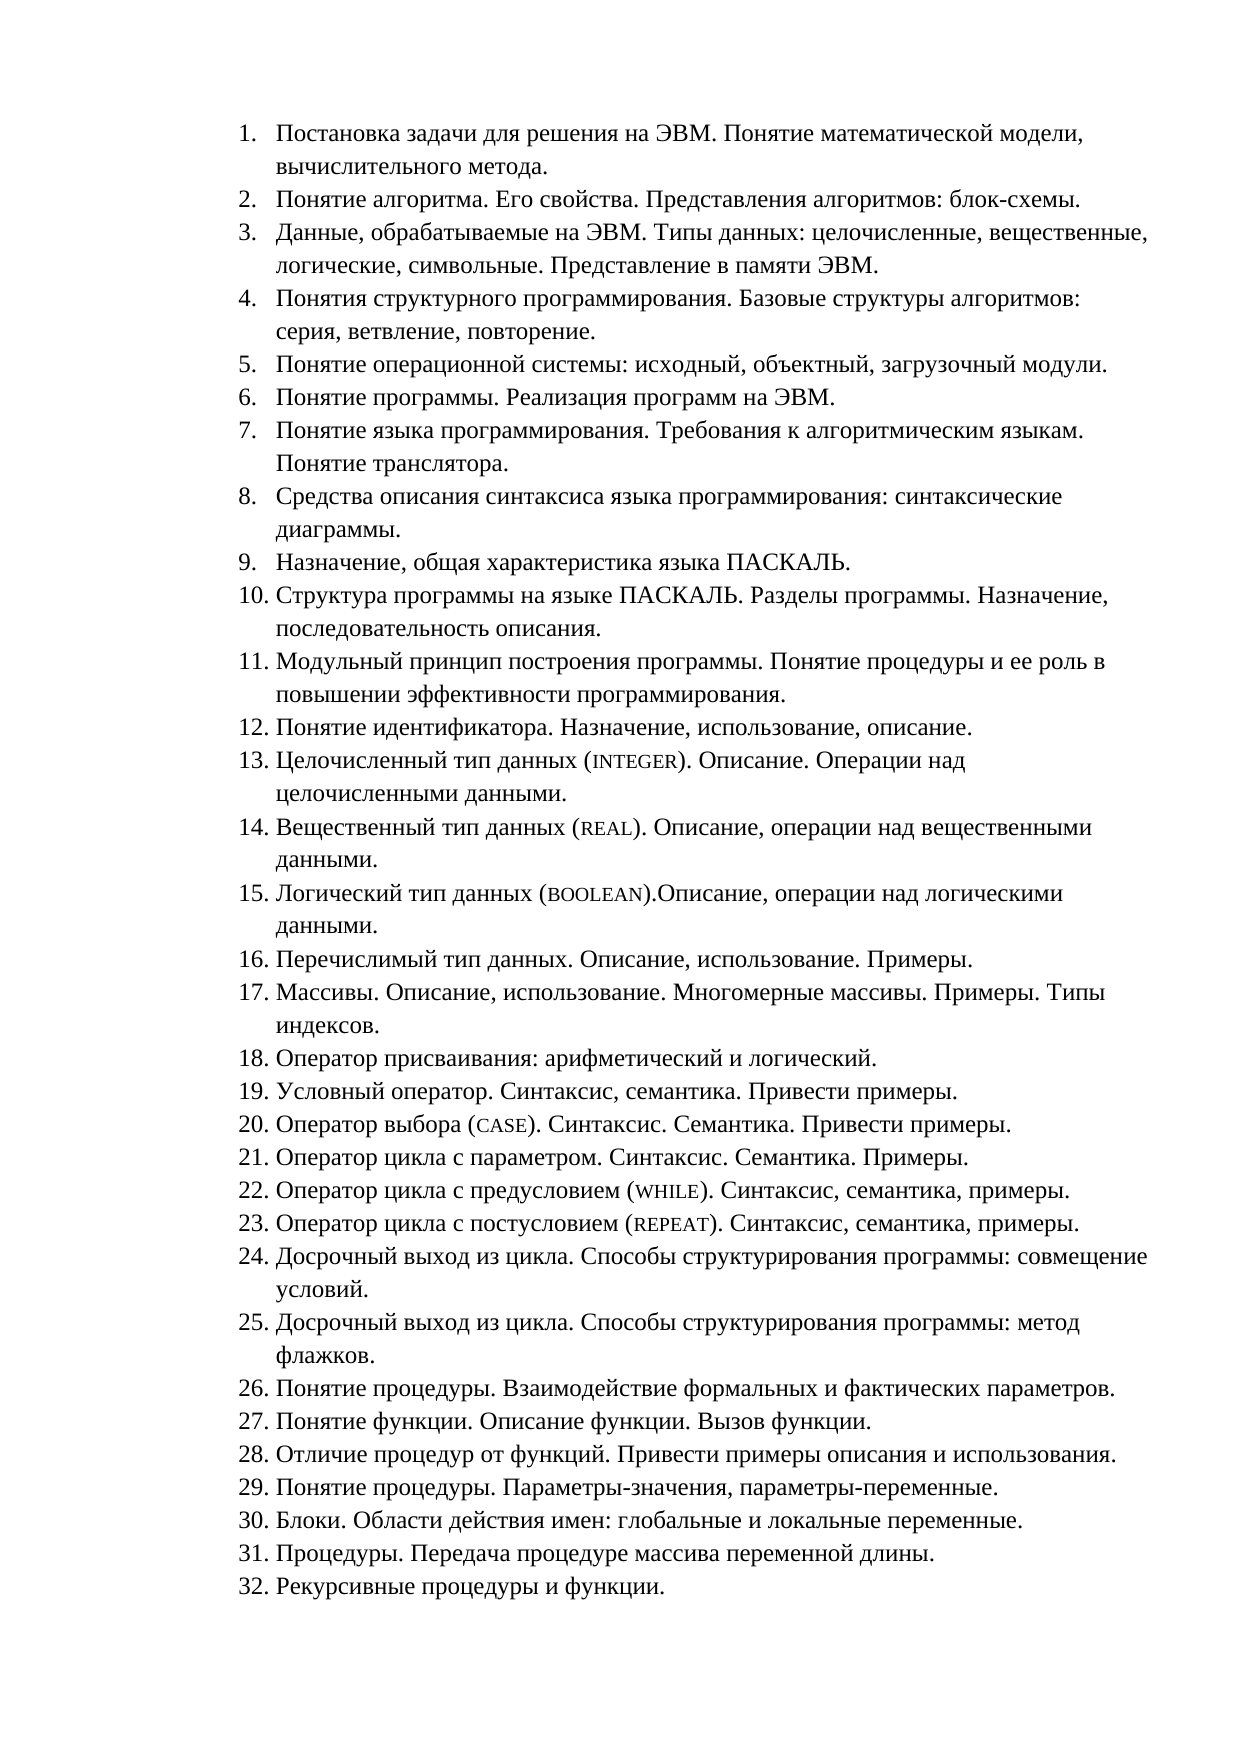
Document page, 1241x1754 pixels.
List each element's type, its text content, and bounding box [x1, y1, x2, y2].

list Оператор цикла с постусловием (repeat). Синтаксис, семантика, примеры. [238, 1208, 1152, 1237]
list Вещественный тип данных (real). Описание, операции над вещественными данными. [238, 812, 1152, 873]
list Понятие процедуры. Параметры-значения, параметры-переменные. [238, 1472, 1152, 1501]
list Процедуры. Передача процедуре массива переменной длины. [238, 1538, 1152, 1567]
list Структура программы на языке ПАСКАЛЬ. Разделы программы. Назначение, последовательность описания. [238, 580, 1152, 642]
list Целочисленный тип данных (integer). Описание. Операции над целочисленными данными. [238, 746, 1152, 807]
list Оператор выбора (case). Синтаксис. Семантика. Привести примеры. [238, 1109, 1152, 1137]
list Понятие языка программирования. Требования к алгоритмическим языкам. Понятие транслятора. [238, 415, 1152, 477]
list Понятие процедуры. Взаимодействие формальных и фактических параметров. [238, 1373, 1152, 1402]
list Блоки. Области действия имен: глобальные и локальные переменные. [238, 1505, 1152, 1534]
list Понятие алгоритма. Его свойства. Представления алгоритмов: блок-схемы. [238, 184, 1152, 213]
list Понятие программы. Реализация программ на ЭВМ. [238, 382, 1152, 411]
list Логический тип данных (boolean).Описание, операции над логическими данными. [238, 878, 1152, 939]
list Понятие идентификатора. Назначение, использование, описание. [238, 712, 1152, 741]
list Понятие операционной системы: исходный, объектный, загрузочный модули. [238, 349, 1152, 378]
list Массивы. Описание, использование. Многомерные массивы. Примеры. Типы индексов. [238, 977, 1152, 1038]
list Данные, обрабатываемые на ЭВМ. Типы данных: целочисленные, вещественные, логические, символьные. Представление в памяти ЭВМ. [238, 217, 1152, 279]
list Оператор цикла с параметром. Синтаксис. Семантика. Примеры. [238, 1142, 1152, 1171]
list Досрочный выход из цикла. Способы структурирования программы: метод флажков. [238, 1307, 1152, 1369]
list Оператор присваивания: арифметический и логический. [238, 1043, 1152, 1071]
list Досрочный выход из цикла. Способы структурирования программы: совмещение условий. [238, 1241, 1152, 1303]
list Постановка задачи для решения на ЭВМ. Понятие математической модели, вычислительного метода. [238, 118, 1152, 180]
list Назначение, общая характеристика языка ПАСКАЛЬ. [238, 547, 1152, 576]
list Перечислимый тип данных. Описание, использование. Примеры. [238, 944, 1152, 972]
list Модульный принцип построения программы. Понятие процедуры и ее роль в повышении эффективности программирования. [238, 646, 1152, 708]
list Средства описания синтаксиса языка программирования: синтаксические диаграммы. [238, 481, 1152, 543]
list Понятия структурного программирования. Базовые структуры алгоритмов: серия, ветвление, повторение. [238, 283, 1152, 345]
list Условный оператор. Синтаксис, семантика. Привести примеры. [238, 1076, 1152, 1104]
list Понятие функции. Описание функции. Вызов функции. [238, 1406, 1152, 1435]
list Отличие процедур от функций. Привести примеры описания и использования. [238, 1439, 1152, 1468]
list Оператор цикла с предусловием (while). Синтаксис, семантика, примеры. [238, 1175, 1152, 1203]
list Рекурсивные процедуры и функции. [238, 1571, 1152, 1600]
